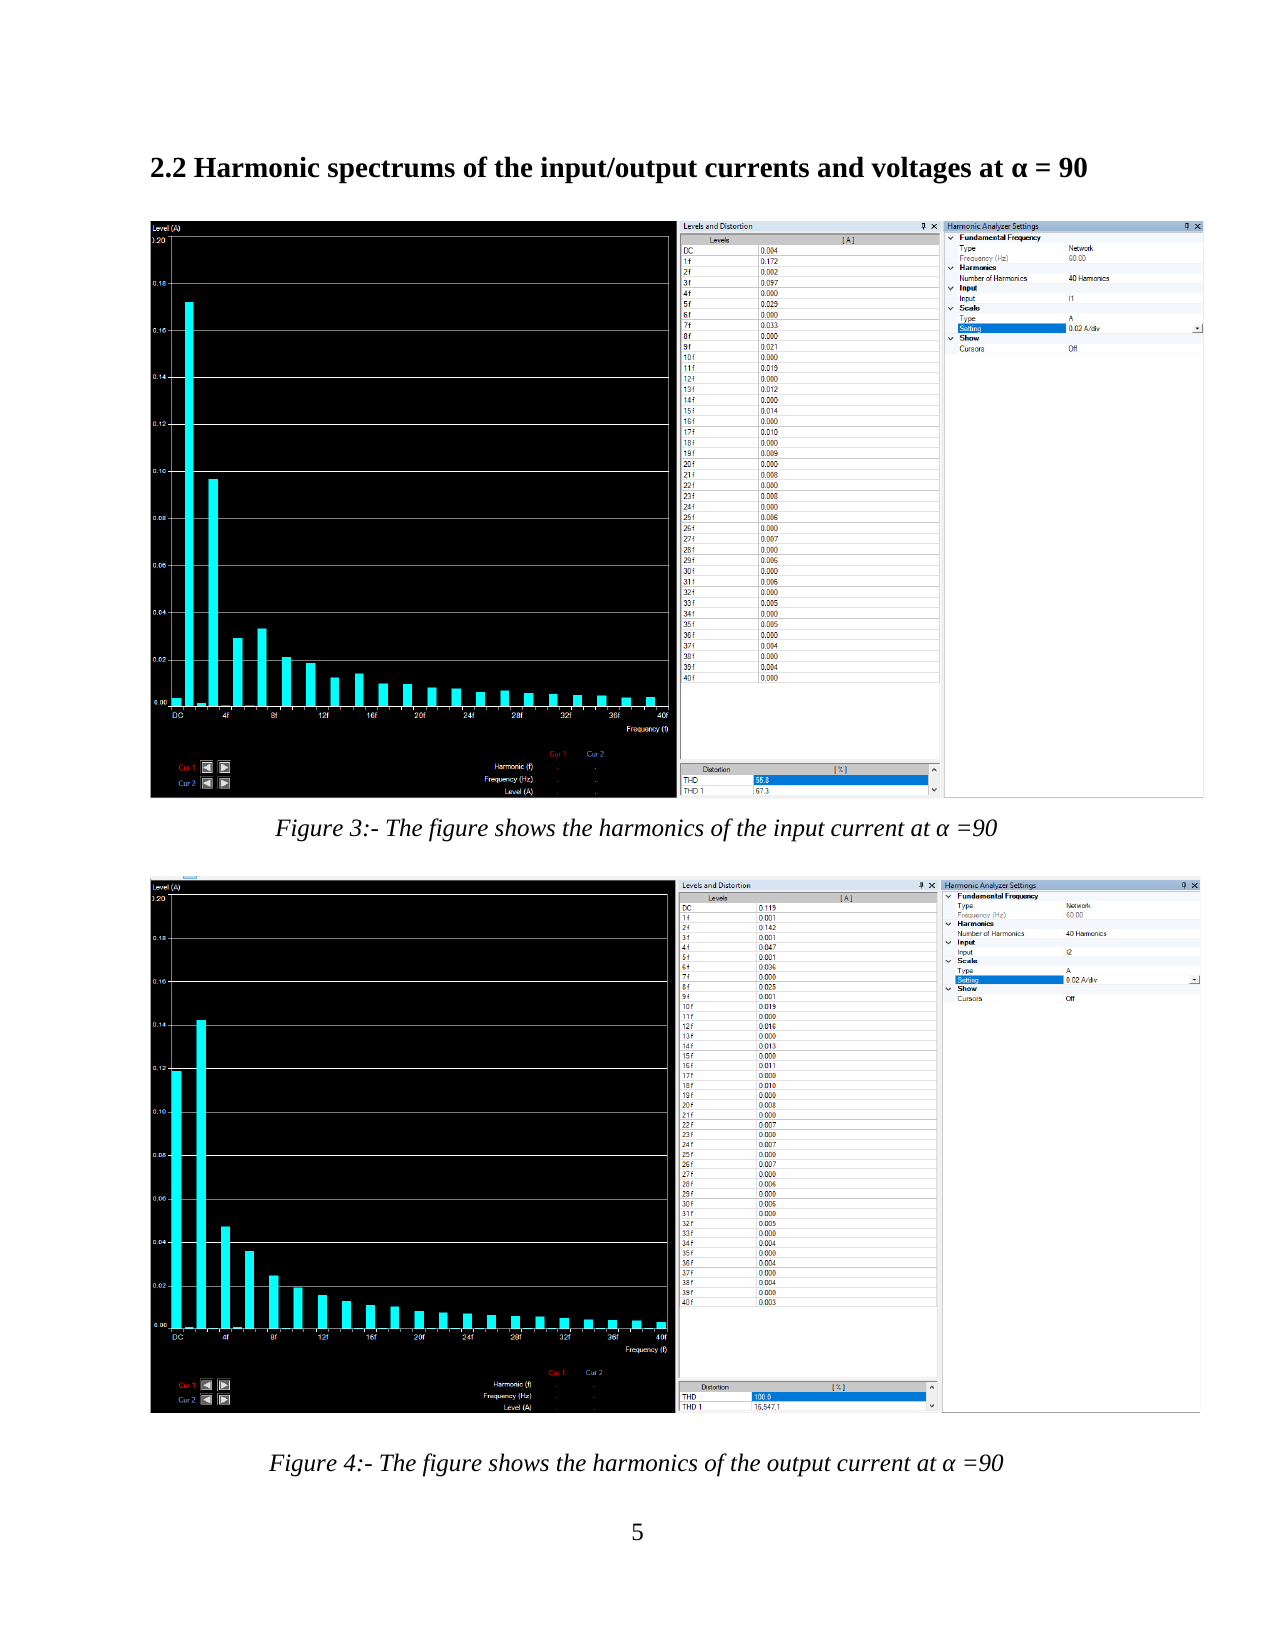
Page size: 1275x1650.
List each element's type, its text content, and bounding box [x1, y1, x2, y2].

text Figure 3:- The figure shows the harmonics of the input current at α =90 [150, 799, 1125, 842]
subtitle 2.2 Harmonic spectrums of the input/output currents and voltages at α = 90 [150, 150, 1125, 183]
picture [150, 876, 1200, 1413]
text Figure 4:- The figure shows the harmonics of the output current at α =90 [150, 1448, 1125, 1476]
picture [150, 221, 1204, 799]
